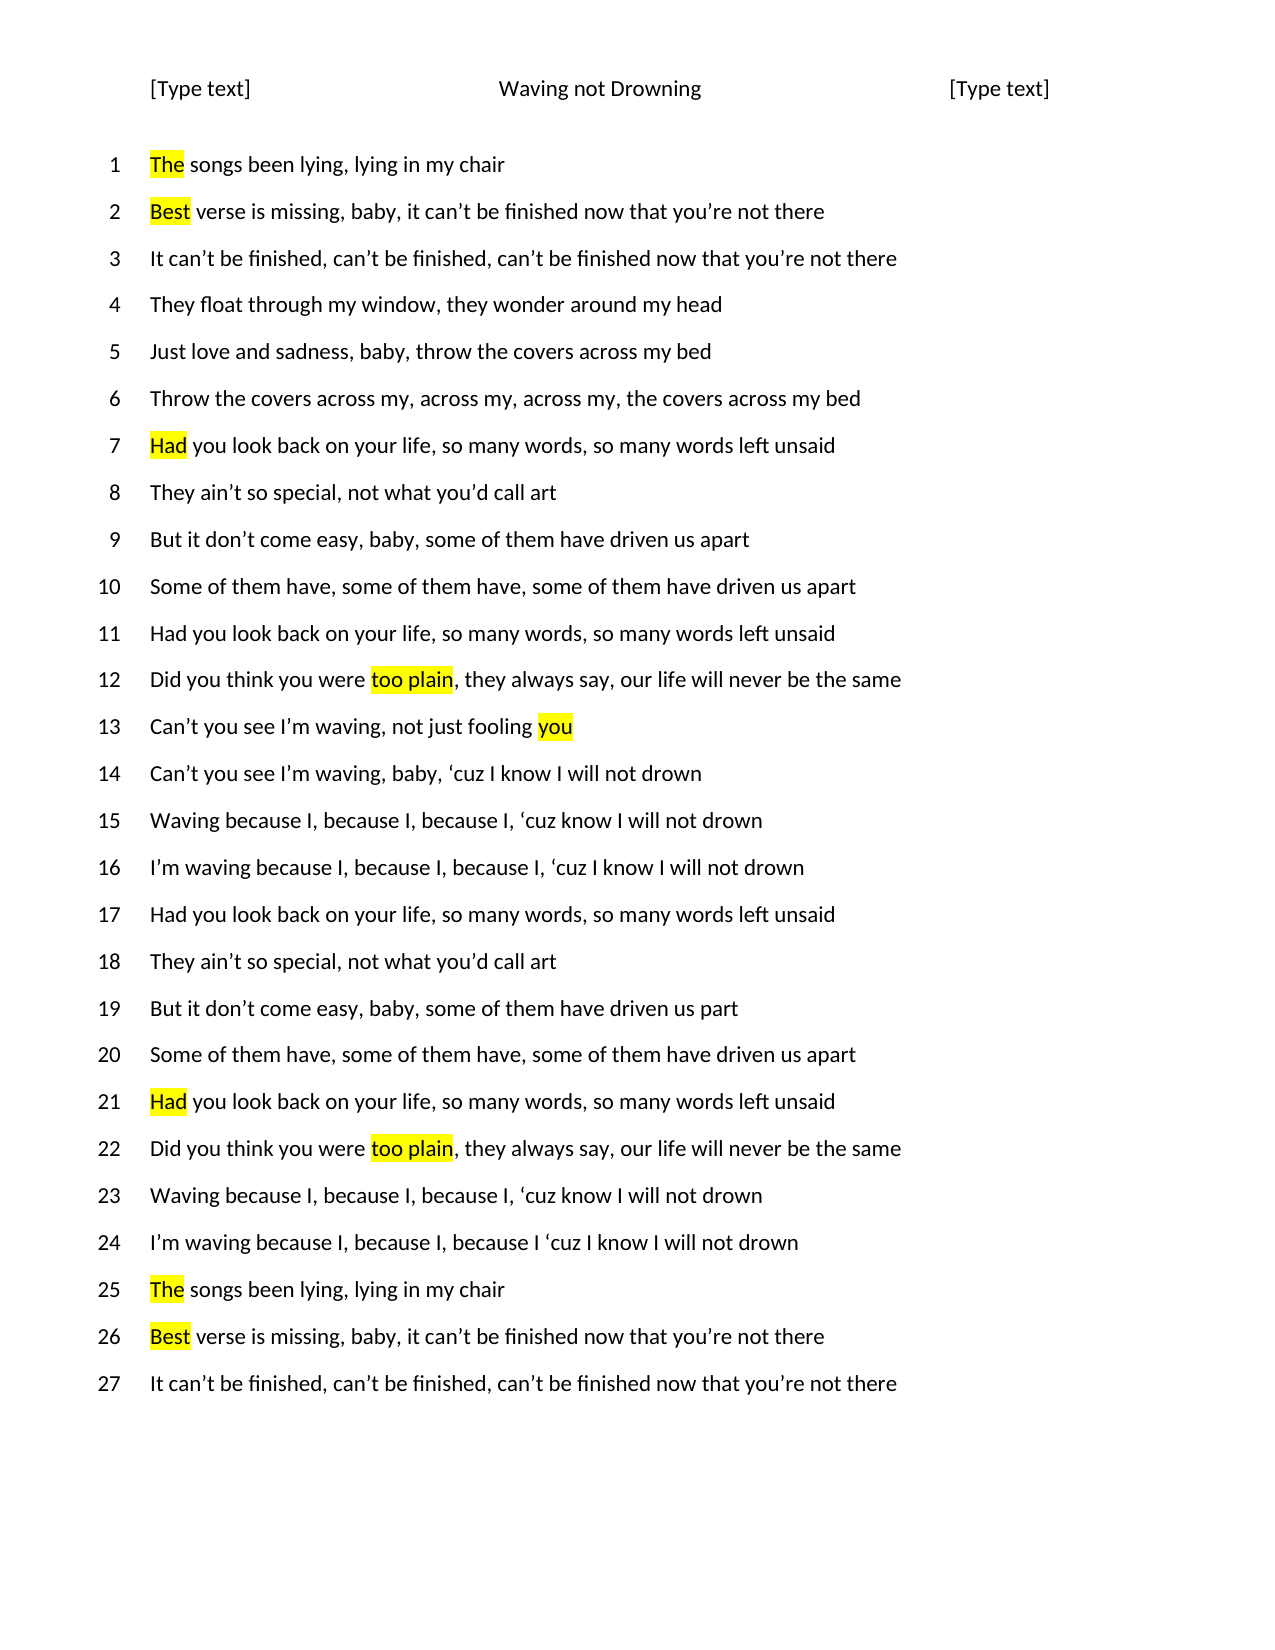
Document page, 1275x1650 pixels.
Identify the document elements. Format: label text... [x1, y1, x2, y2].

text Some of them have, some of them have, some of them have driven us apart [150, 572, 1125, 600]
text It can’t be finished, can’t be finished, can’t be finished now that you’re not there [150, 244, 1125, 272]
text Had you look back on your life, so many words, so many words left unsaid [187, 431, 1125, 459]
text Waving because I, because I, because I, ‘cuz know I will not drown [150, 1181, 1125, 1209]
text I’m waving because I, because I, because I ‘cuz I know I will not drown [150, 1228, 1125, 1256]
text Did you think you were too plain, they always say, our life will never be the same [453, 1134, 1125, 1162]
text Had you look back on your life, so many words, so many words left unsaid [150, 900, 1125, 928]
text Some of them have, some of them have, some of them have driven us apart [150, 1041, 1125, 1069]
text But it don’t come easy, baby, some of them have driven us apart [150, 525, 1125, 553]
text They float through my window, they wonder around my head [150, 291, 1125, 319]
text Throw the covers across my, across my, across my, the covers across my bed [150, 384, 1125, 412]
text Had you look back on your life, so many words, so many words left unsaid [150, 1087, 1125, 1116]
text Can’t you see I’m waving, not just fooling you [150, 712, 1125, 741]
text They ain’t so special, not what you’d call art [150, 947, 1125, 975]
text Did you think you were too plain, they always say, our life will never be the same [150, 1134, 371, 1162]
text Can’t you see I’m waving, baby, ‘cuz I know I will not drown [150, 759, 1125, 787]
text Best verse is missing, baby, it can’t be finished now that you’re not there [191, 197, 1125, 225]
text Had you look back on your life, so many words, so many words left unsaid [150, 619, 1125, 647]
text They ain’t so special, not what you’d call art [150, 478, 1125, 506]
text But it don’t come easy, baby, some of them have driven us part [150, 994, 1125, 1022]
text Just love and sadness, baby, throw the covers across my bed [150, 337, 1125, 366]
text The songs been lying, lying in my chair [184, 150, 1125, 178]
text Did you think you were too plain, they always say, our life will never be the same [150, 666, 371, 694]
text I’m waving because I, because I, because I, ‘cuz I know I will not drown [150, 853, 1125, 881]
text Did you think you were too plain, they always say, our life will never be the same [453, 666, 1125, 694]
text Waving because I, because I, because I, ‘cuz know I will not drown [150, 806, 1125, 834]
text It can’t be finished, can’t be finished, can’t be finished now that you’re not there [150, 1369, 1125, 1397]
text Best verse is missing, baby, it can’t be finished now that you’re not there [191, 1322, 1125, 1350]
text The songs been lying, lying in my chair [184, 1275, 1125, 1303]
